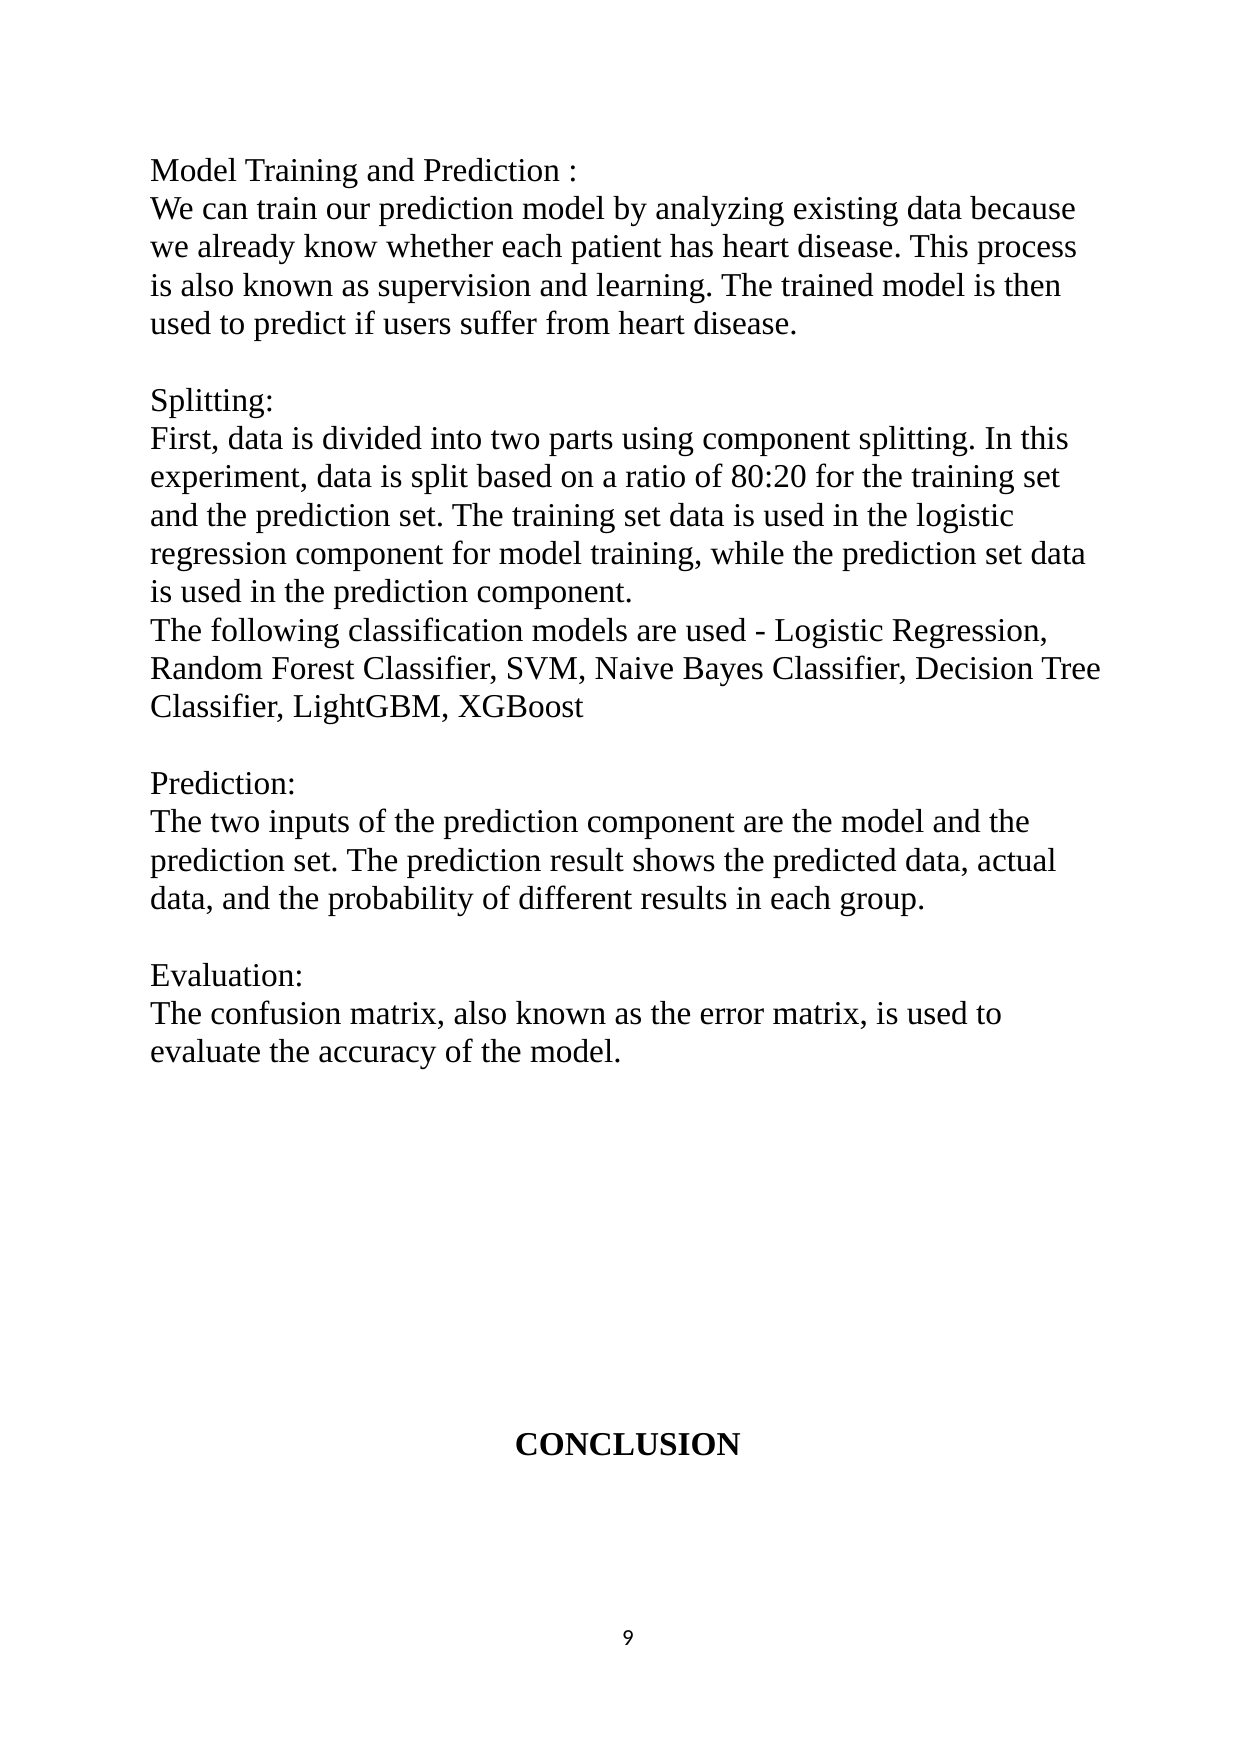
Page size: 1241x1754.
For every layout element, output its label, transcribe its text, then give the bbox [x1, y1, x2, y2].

text The two inputs of the prediction component are the model and the prediction set. The prediction result shows the predicted data, actual data, and the probability of different results in each group. [150, 802, 1105, 917]
text Model Training and Prediction : [150, 150, 1105, 188]
text Evaluation: [150, 955, 1105, 993]
text The confusion matrix, also known as the error matrix, is used to evaluate the accuracy of the model. [150, 993, 1105, 1070]
text The following classification models are used - Logistic Regression, Random Forest Classifier, SVM, Naive Bayes Classifier, Decision Tree Classifier, LightGBM, XGBoost [150, 610, 1105, 725]
text First, data is divided into two parts using component splitting. In this experiment, data is split based on a ratio of 80:20 for the training set and the prediction set. The training set data is used in the logistic regression component for model training, while the prediction set data is used in the prediction component. [150, 418, 1105, 610]
text CONCLUSION [150, 1425, 1105, 1463]
text We can train our prediction model by analyzing existing data because we already know whether each patient has heart disease. This process is also known as supervision and learning. The trained model is then used to predict if users suffer from heart disease. [150, 188, 1105, 342]
text Prediction: [150, 763, 1105, 802]
text Splitting: [150, 380, 1105, 418]
